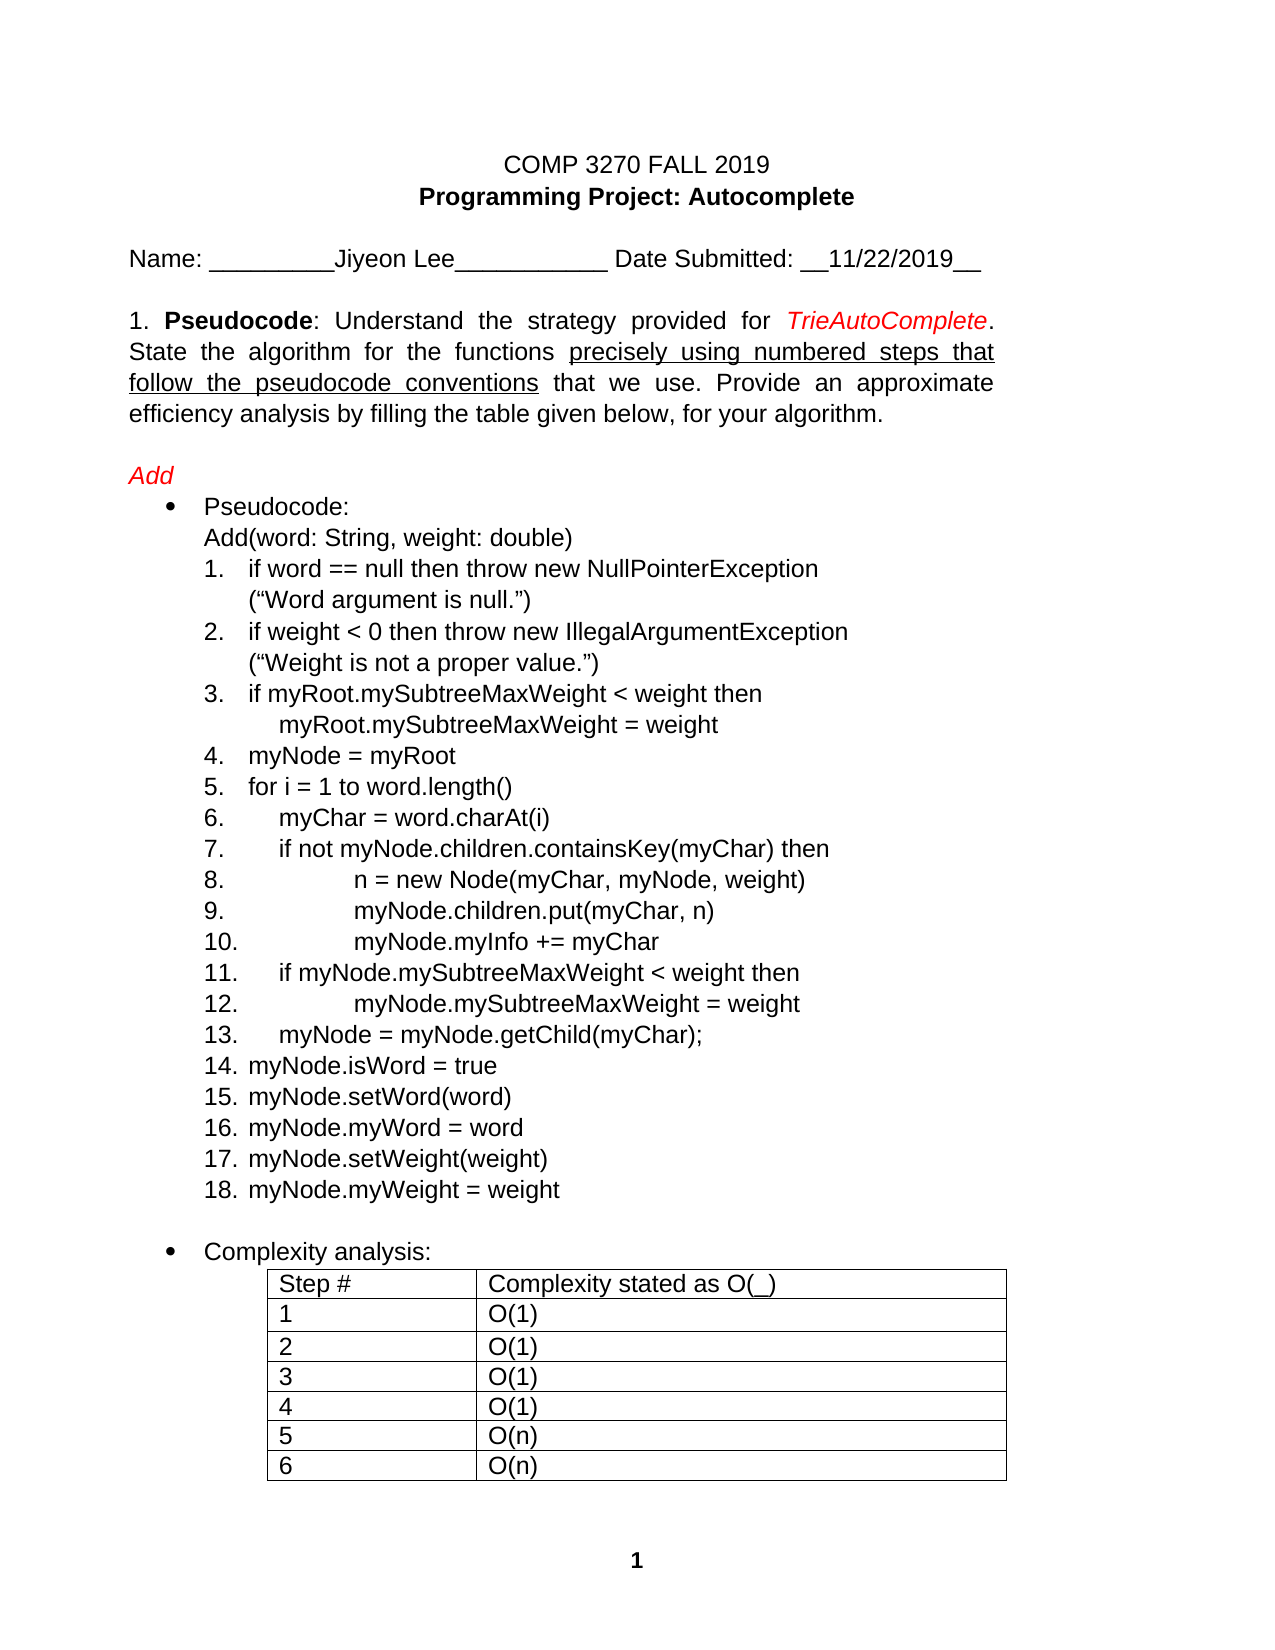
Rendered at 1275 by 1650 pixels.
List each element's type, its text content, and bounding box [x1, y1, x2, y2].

table_cell 3 [268, 1362, 476, 1391]
list myNode.myInfo += myChar [204, 927, 995, 956]
list myRoot.mySubtreeMaxWeight = weight [241, 709, 995, 738]
table_cell O(1) [477, 1299, 1006, 1331]
list (“Word argument is null.”) [241, 585, 995, 614]
list myNode.isWord = true [204, 1051, 995, 1080]
list if weight < 0 then throw new IllegalArgumentException [204, 616, 995, 645]
list myNode = myRoot [204, 741, 995, 769]
table_cell 2 [268, 1332, 476, 1361]
list Complexity analysis: [166, 1237, 995, 1266]
text Add [129, 461, 995, 490]
list myChar = word.charAt(i) [204, 803, 995, 831]
table_cell 5 [268, 1421, 476, 1450]
list for i = 1 to word.length() [204, 772, 995, 800]
list Pseudocode: [166, 492, 995, 521]
table_cell 6 [268, 1451, 476, 1480]
list myNode.mySubtreeMaxWeight = weight [204, 989, 995, 1018]
list if not myNode.children.containsKey(myChar) then [204, 834, 995, 862]
list myNode.myWord = word [204, 1113, 995, 1142]
text 1. Pseudocode: Understand the strategy provided for TrieAutoComplete. State the algorithm for the functions precisely using numbered steps that follow the pseudocode conventions that we use. Provide an approximate efficiency analysis by filling the table given below, for your algorithm. [129, 306, 995, 428]
list myNode.setWeight(weight) [204, 1144, 995, 1173]
list myNode.children.put(myChar, n) [204, 896, 995, 924]
table_cell O(n) [477, 1421, 1006, 1450]
table_cell O(1) [477, 1332, 1006, 1361]
list myNode = myNode.getChild(myChar); [204, 1020, 995, 1049]
table_cell O(1) [477, 1362, 1006, 1391]
list if word == null then throw new NullPointerException [204, 554, 995, 583]
list if myRoot.mySubtreeMaxWeight < weight then [204, 678, 995, 707]
table_header Step # [268, 1270, 476, 1298]
table_header Complexity stated as O(_) [477, 1270, 1006, 1298]
text COMP 3270 FALL 2019 [279, 150, 995, 179]
list if myNode.mySubtreeMaxWeight < weight then [204, 958, 995, 987]
list myNode.setWord(word) [204, 1082, 995, 1111]
list Add(word: String, weight: double) [204, 523, 995, 552]
table_cell O(n) [477, 1451, 1006, 1480]
table_cell O(1) [477, 1392, 1006, 1420]
list (“Weight is not a proper value.”) [241, 647, 995, 676]
table_cell 4 [268, 1392, 476, 1420]
list n = new Node(myChar, myNode, weight) [204, 865, 995, 893]
list myNode.myWeight = weight [204, 1175, 995, 1204]
table_cell 1 [268, 1299, 476, 1331]
text Programming Project: Autocomplete [279, 179, 995, 213]
text Name: _________Jiyeon Lee___________ Date Submitted: __11/22/2019__ [129, 244, 995, 273]
